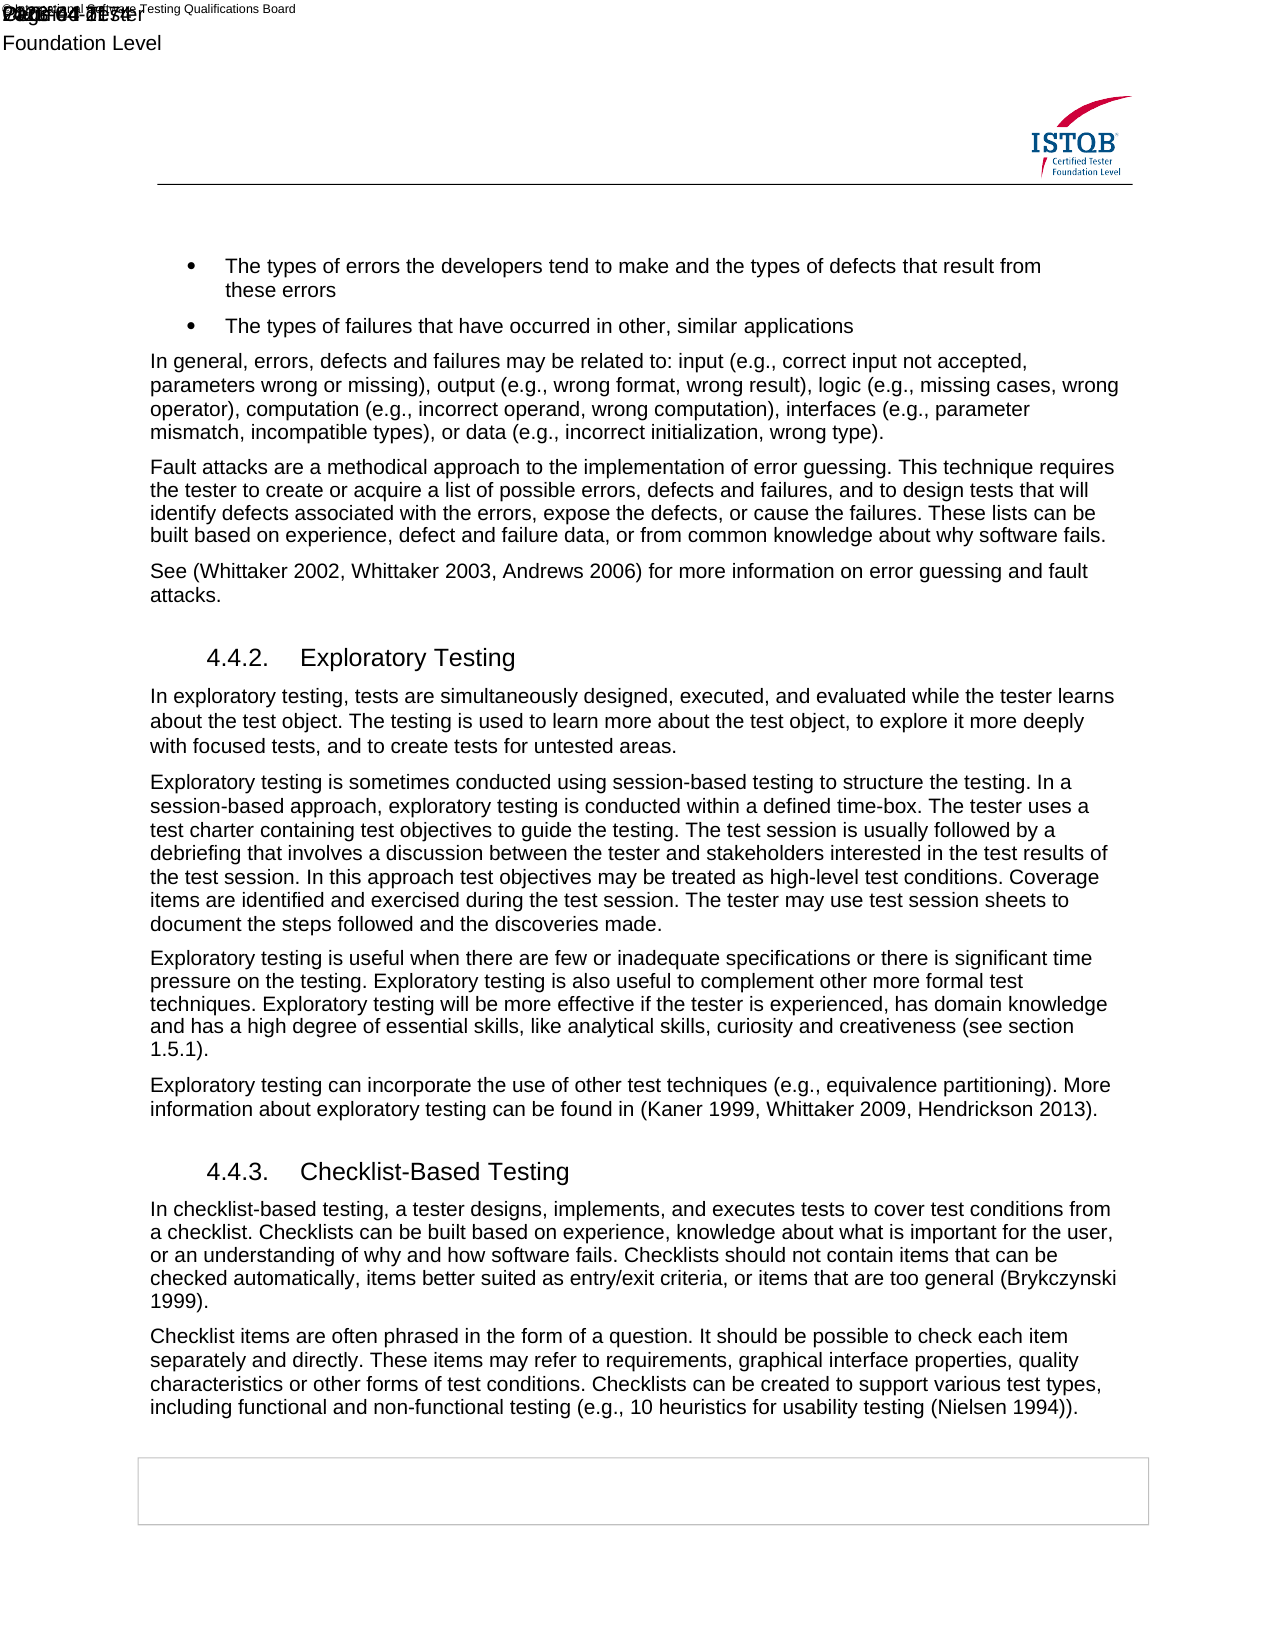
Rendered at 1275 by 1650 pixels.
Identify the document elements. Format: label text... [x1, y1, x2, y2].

text In exploratory testing, tests are simultaneously designed, executed, and evaluated while the tester learns about the test object. The testing is used to learn more about the test object, to explore it more deeply with focused tests, and to create tests for untested areas. [150, 683, 1120, 758]
text Exploratory testing is useful when there are few or inadequate specifications or there is significant time pressure on the testing. Exploratory testing is also useful to complement other more formal test techniques. Exploratory testing will be more effective if the tester is experienced, has domain knowledge and has a high degree of essential skills, like analytical skills, curiosity and creativeness (see section 1.5.1). [150, 947, 1125, 1061]
subtitle Exploratory Testing [206, 643, 1152, 672]
text Exploratory testing can incorporate the use of other test techniques (e.g., equivalence partitioning). More information about exploratory testing can be found in (Kaner 1999, Whittaker 2009, Hendrickson 2013). [150, 1074, 1114, 1121]
text Exploratory testing is sometimes conducted using session-based testing to structure the testing. In a session-based approach, exploratory testing is conducted within a defined time-box. The tester uses a test charter containing test objectives to guide the testing. The test session is usually followed by a debriefing that involves a discussion between the tester and stakeholders interested in the test results of the test session. In this approach test objectives may be treated as high-level test conditions. Coverage items are identified and exercised during the test session. The tester may use test session sheets to document the steps followed and the discoveries made. [150, 771, 1109, 936]
text Fault attacks are a methodical approach to the implementation of error guessing. This technique requires the tester to create or acquire a list of possible errors, defects and failures, and to design tests that will identify defects associated with the errors, expose the defects, or cause the failures. These lists can be built based on experience, defect and failure data, or from common knowledge about why software fails. [150, 456, 1125, 547]
subtitle Checklist-Based Testing [206, 1157, 1152, 1186]
text Checklist items are often phrased in the form of a question. It should be possible to check each item separately and directly. These items may refer to requirements, graphical interface properties, quality characteristics or other forms of test conditions. Checklists can be created to support various test types, including functional and non-functional testing (e.g., 10 heuristics for usability testing (Nielsen 1994)). [150, 1325, 1125, 1419]
text See (Whittaker 2002, Whittaker 2003, Andrews 2006) for more information on error guessing and fault attacks. [150, 560, 1091, 607]
text In checklist-based testing, a tester designs, implements, and executes tests to cover test conditions from a checklist. Checklists can be built based on experience, knowledge about what is important for the user, or an understanding of why and how software fails. Checklists should not contain items that can be checked automatically, items better suited as entry/exit criteria, or items that are too general (Brykczynski 1999). [150, 1199, 1120, 1313]
list The types of errors the developers tend to make and the types of defects that result from these errors [188, 256, 1097, 301]
text In general, errors, defects and failures may be related to: input (e.g., correct input not accepted, parameters wrong or missing), output (e.g., wrong format, wrong result), logic (e.g., missing cases, wrong operator), computation (e.g., incorrect operand, wrong computation), interfaces (e.g., parameter mismatch, incompatible types), or data (e.g., incorrect initialization, wrong type). [150, 350, 1122, 444]
list The types of failures that have occurred in other, similar applications [187, 314, 1152, 338]
picture [1031, 96, 1133, 179]
